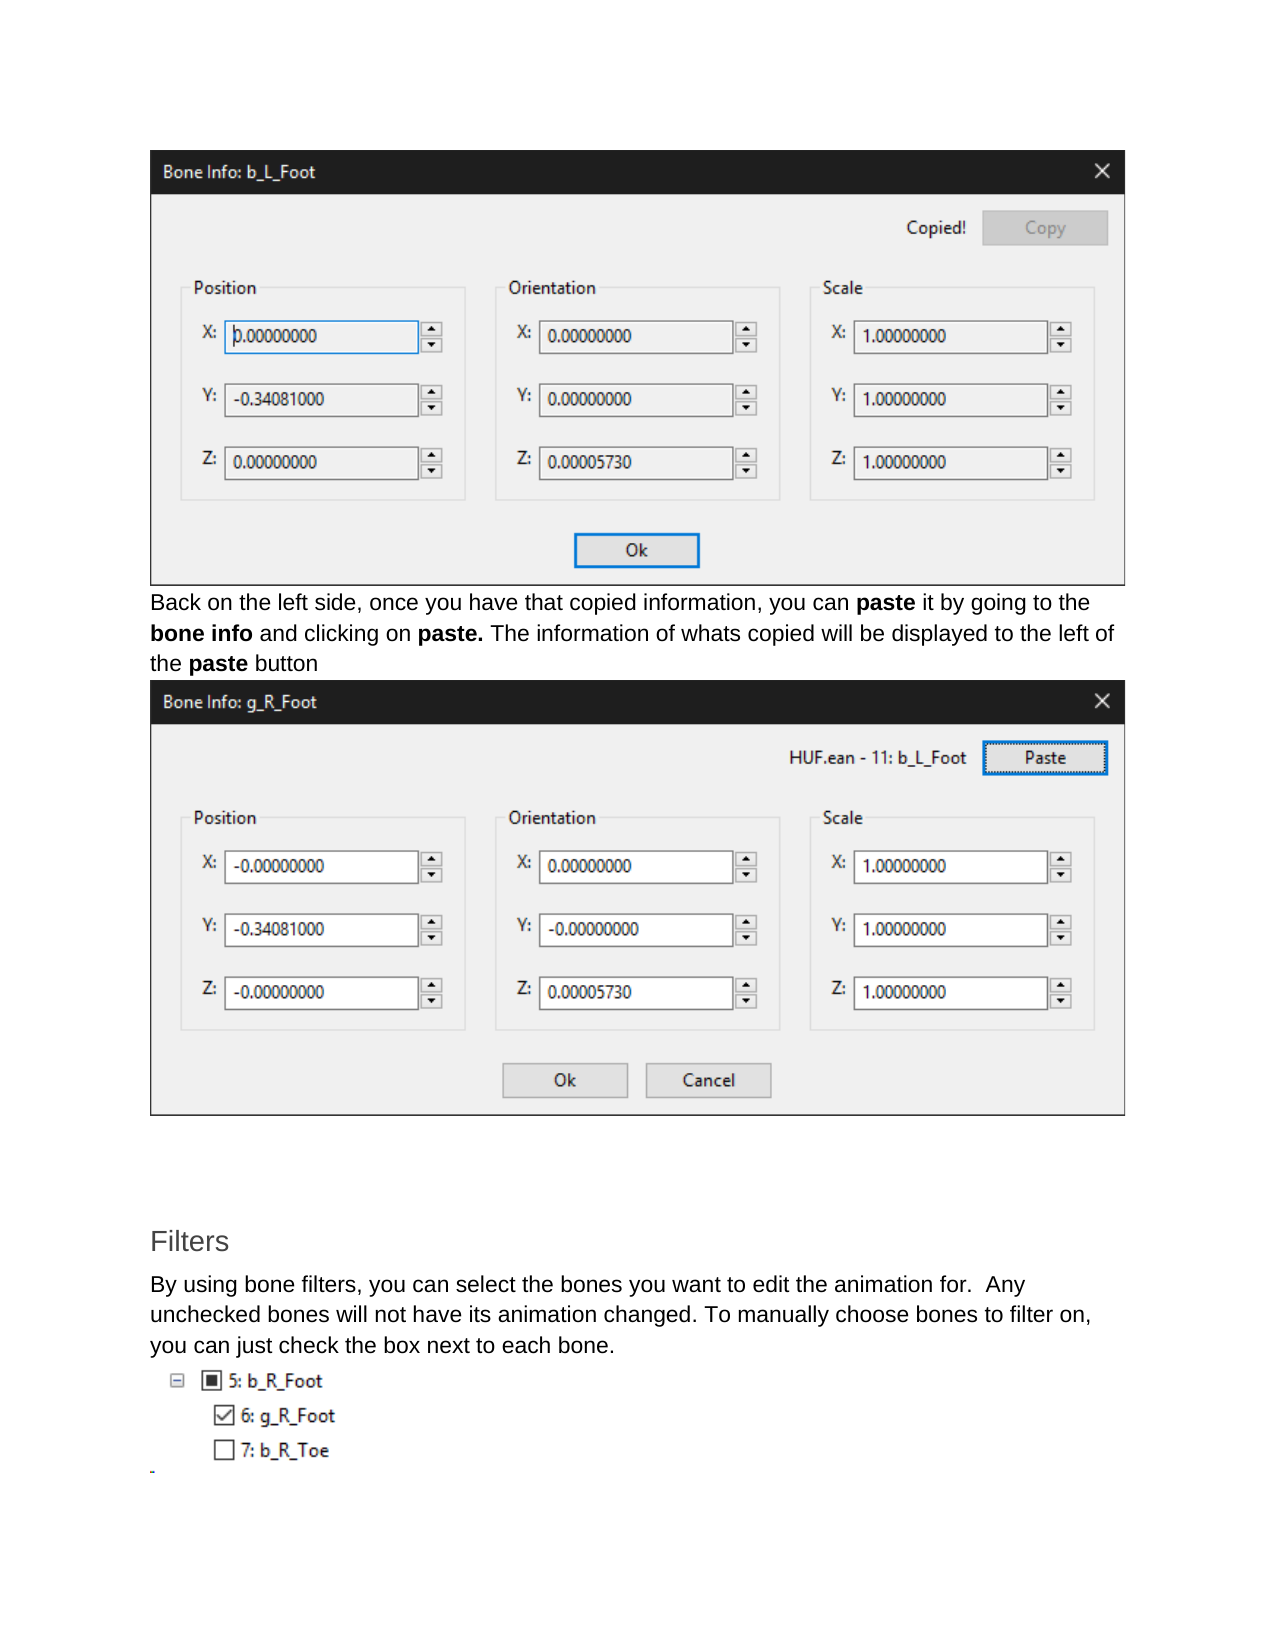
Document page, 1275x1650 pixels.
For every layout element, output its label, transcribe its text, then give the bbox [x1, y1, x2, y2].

text Back on the left side, once you have that copied information, you can paste it by going to the bone info and clicking on paste. The information of whats copied will be displayed to the left of the paste button [150, 589, 1125, 676]
text By using bone filters, you can select the bones you want to edit the animation for. Any unchecked bones will not have its animation changed. To manually choose bones to filter on, you can just check the box next to each bone. [150, 1271, 1125, 1358]
subtitle Filters [150, 1224, 1125, 1258]
picture [150, 680, 1125, 1116]
picture [150, 150, 1125, 586]
picture [150, 1361, 343, 1473]
